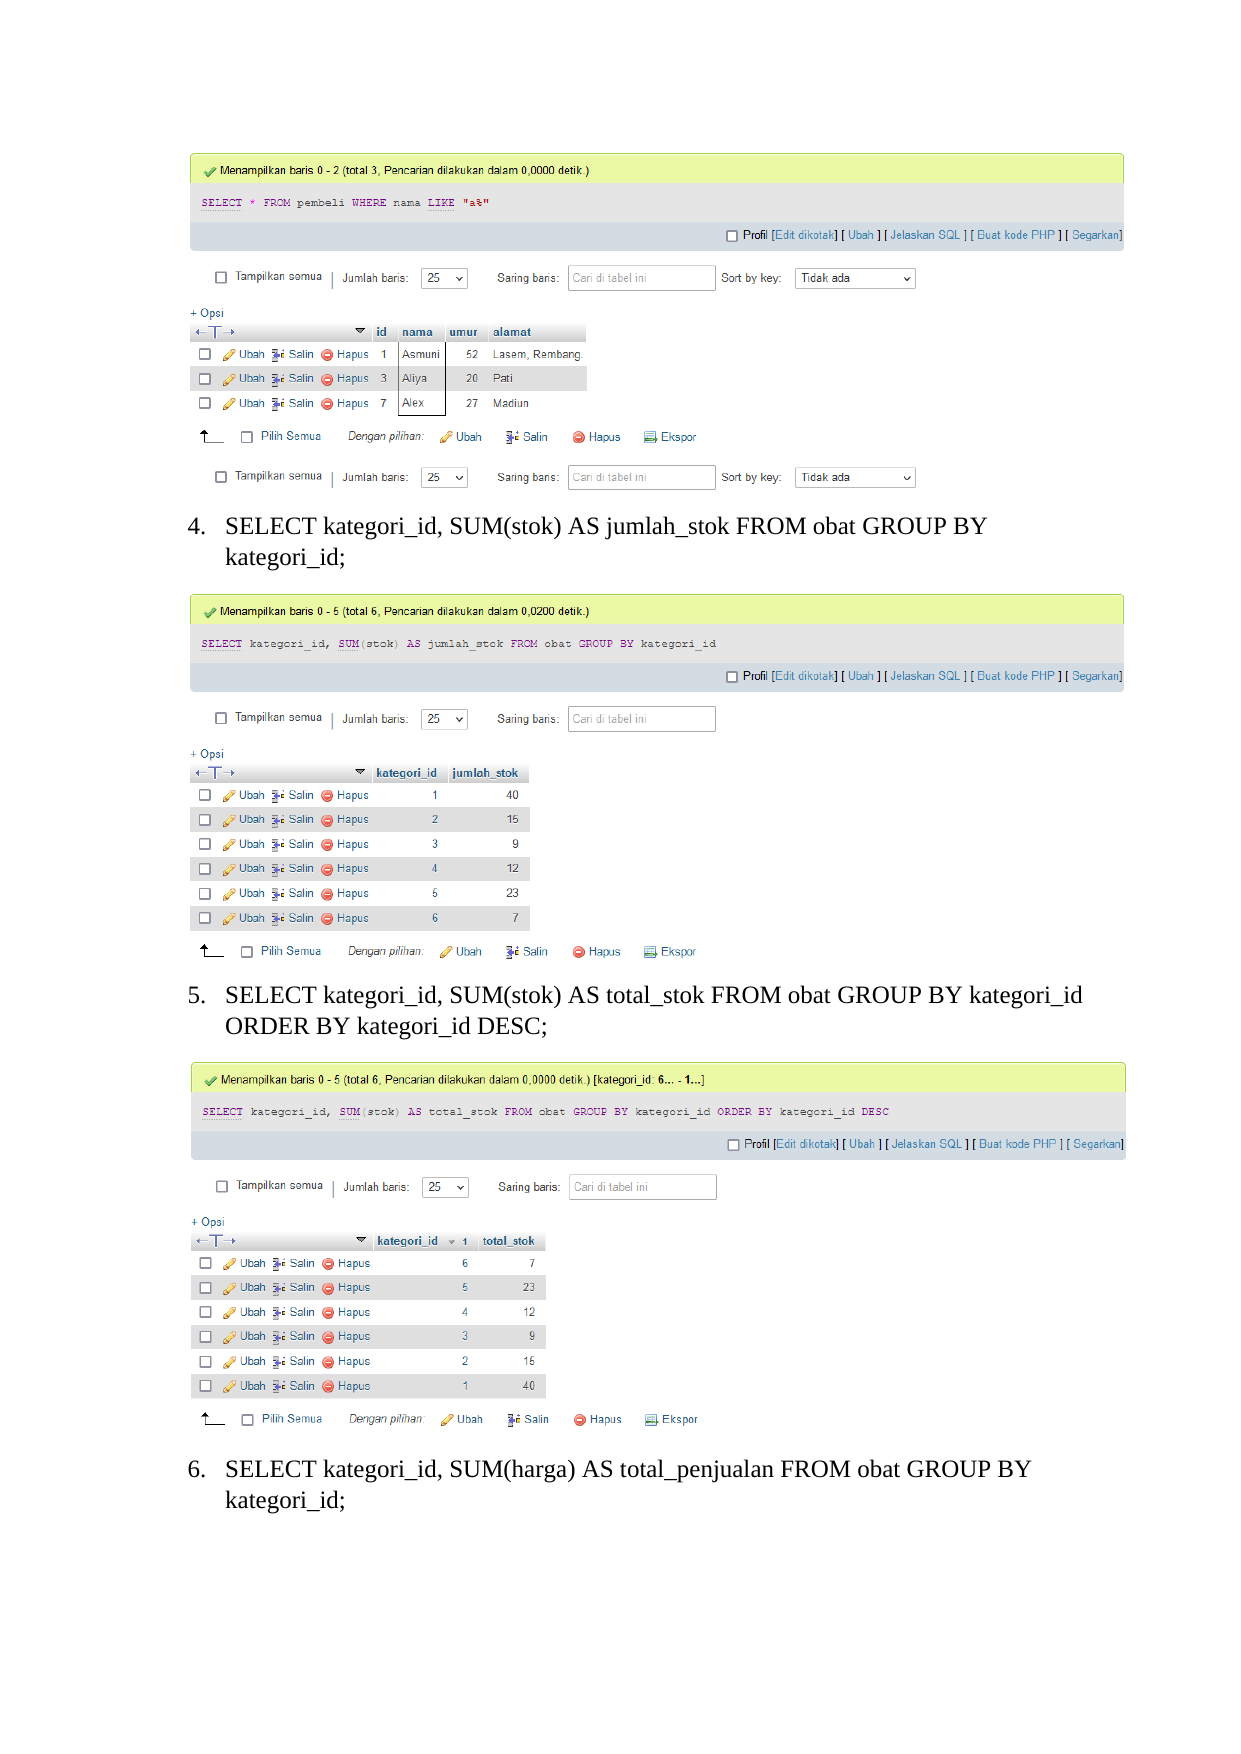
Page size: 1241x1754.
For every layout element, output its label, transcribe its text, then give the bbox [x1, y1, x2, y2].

list SELECT kategori_id, SUM(stok) AS total_stok FROM obat GROUP BY kategori_id ORDER BY kategori_id DESC; [187, 980, 1090, 1040]
list SELECT kategori_id, SUM(stok) AS jumlah_stok FROM obat GROUP BY kategori_id; [187, 511, 1090, 571]
picture [187, 589, 1128, 962]
picture [187, 1059, 1128, 1435]
list SELECT kategori_id, SUM(harga) AS total_penjualan FROM obat GROUP BY kategori_id; [187, 1454, 1090, 1513]
picture [187, 150, 1128, 492]
